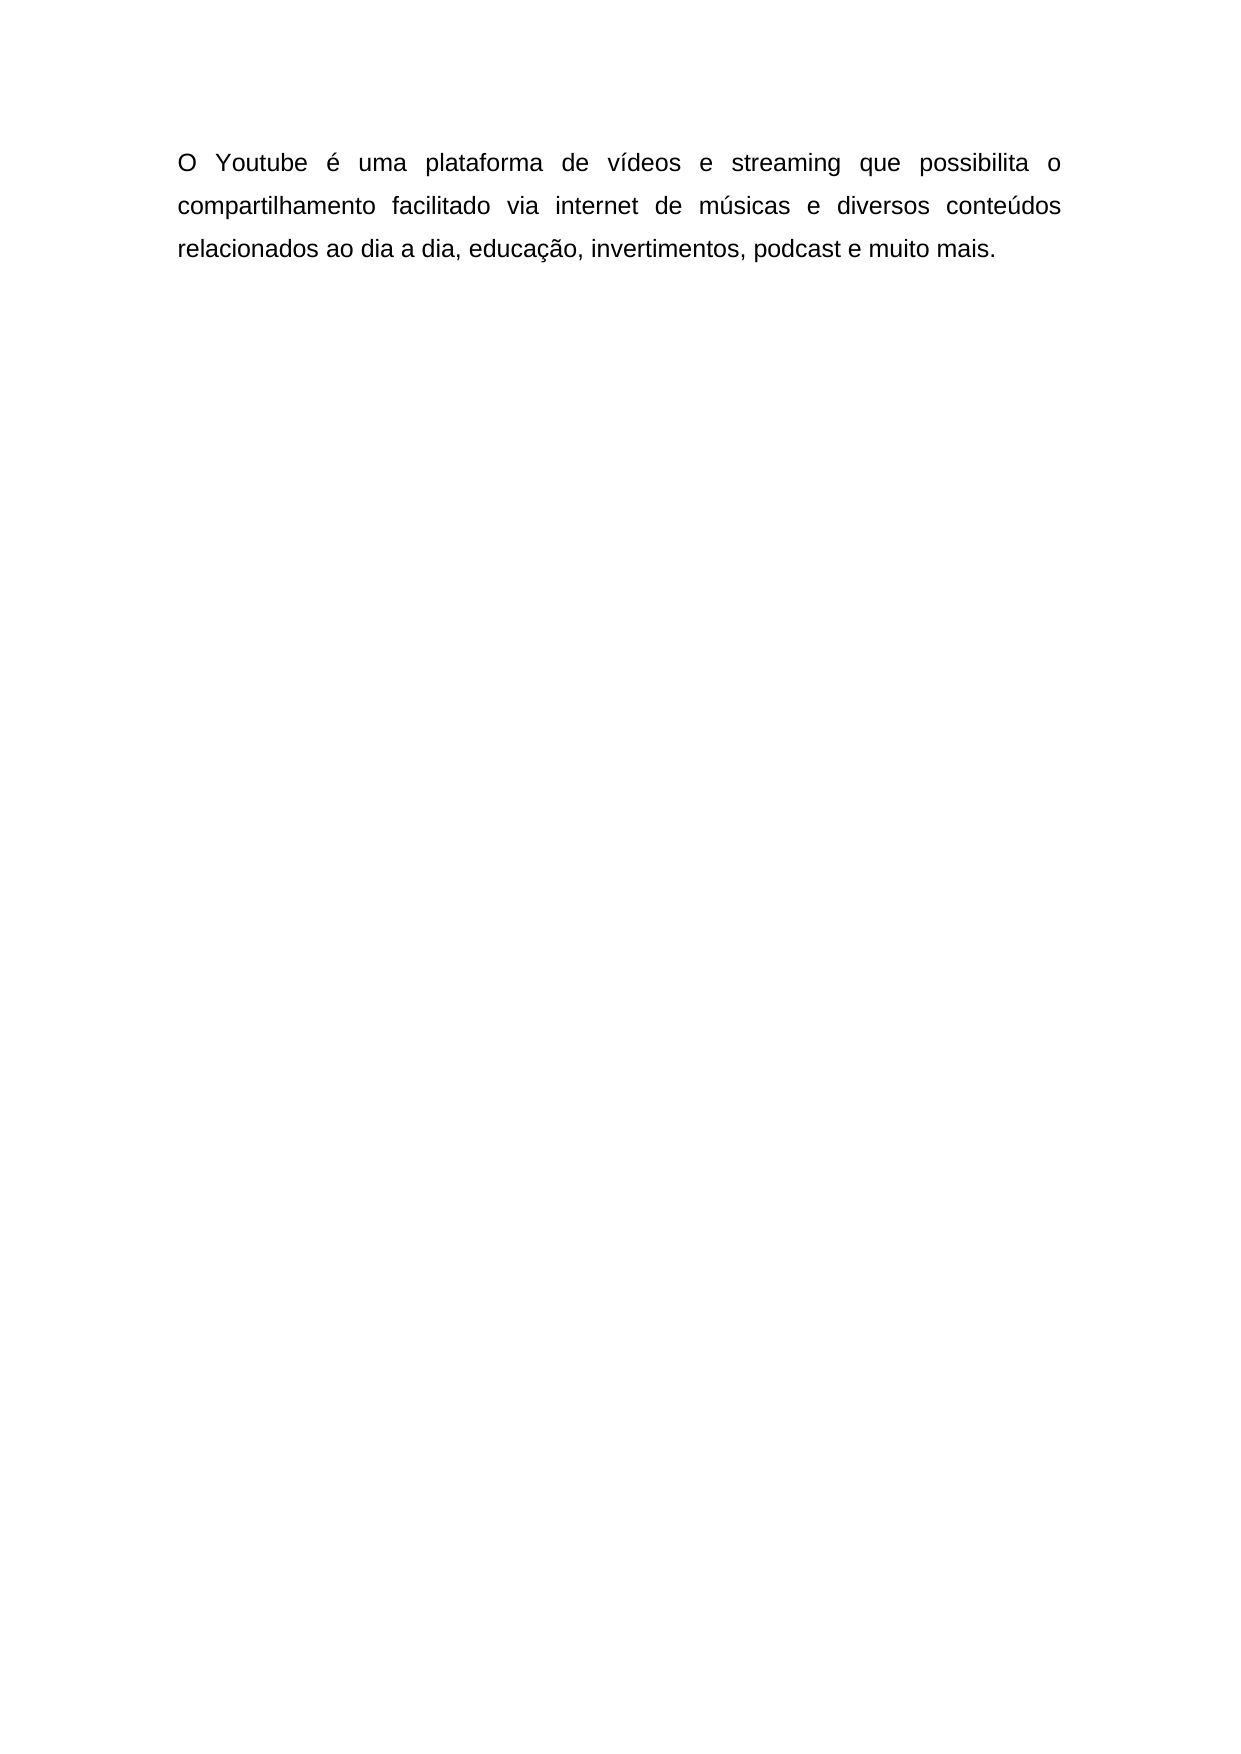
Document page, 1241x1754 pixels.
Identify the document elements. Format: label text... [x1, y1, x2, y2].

text O Youtube é uma plataforma de vídeos e streaming que possibilita o compartilhamento facilitado via internet de músicas e diversos conteúdos relacionados ao dia a dia, educação, invertimentos, podcast e muito mais. [177, 148, 1063, 263]
